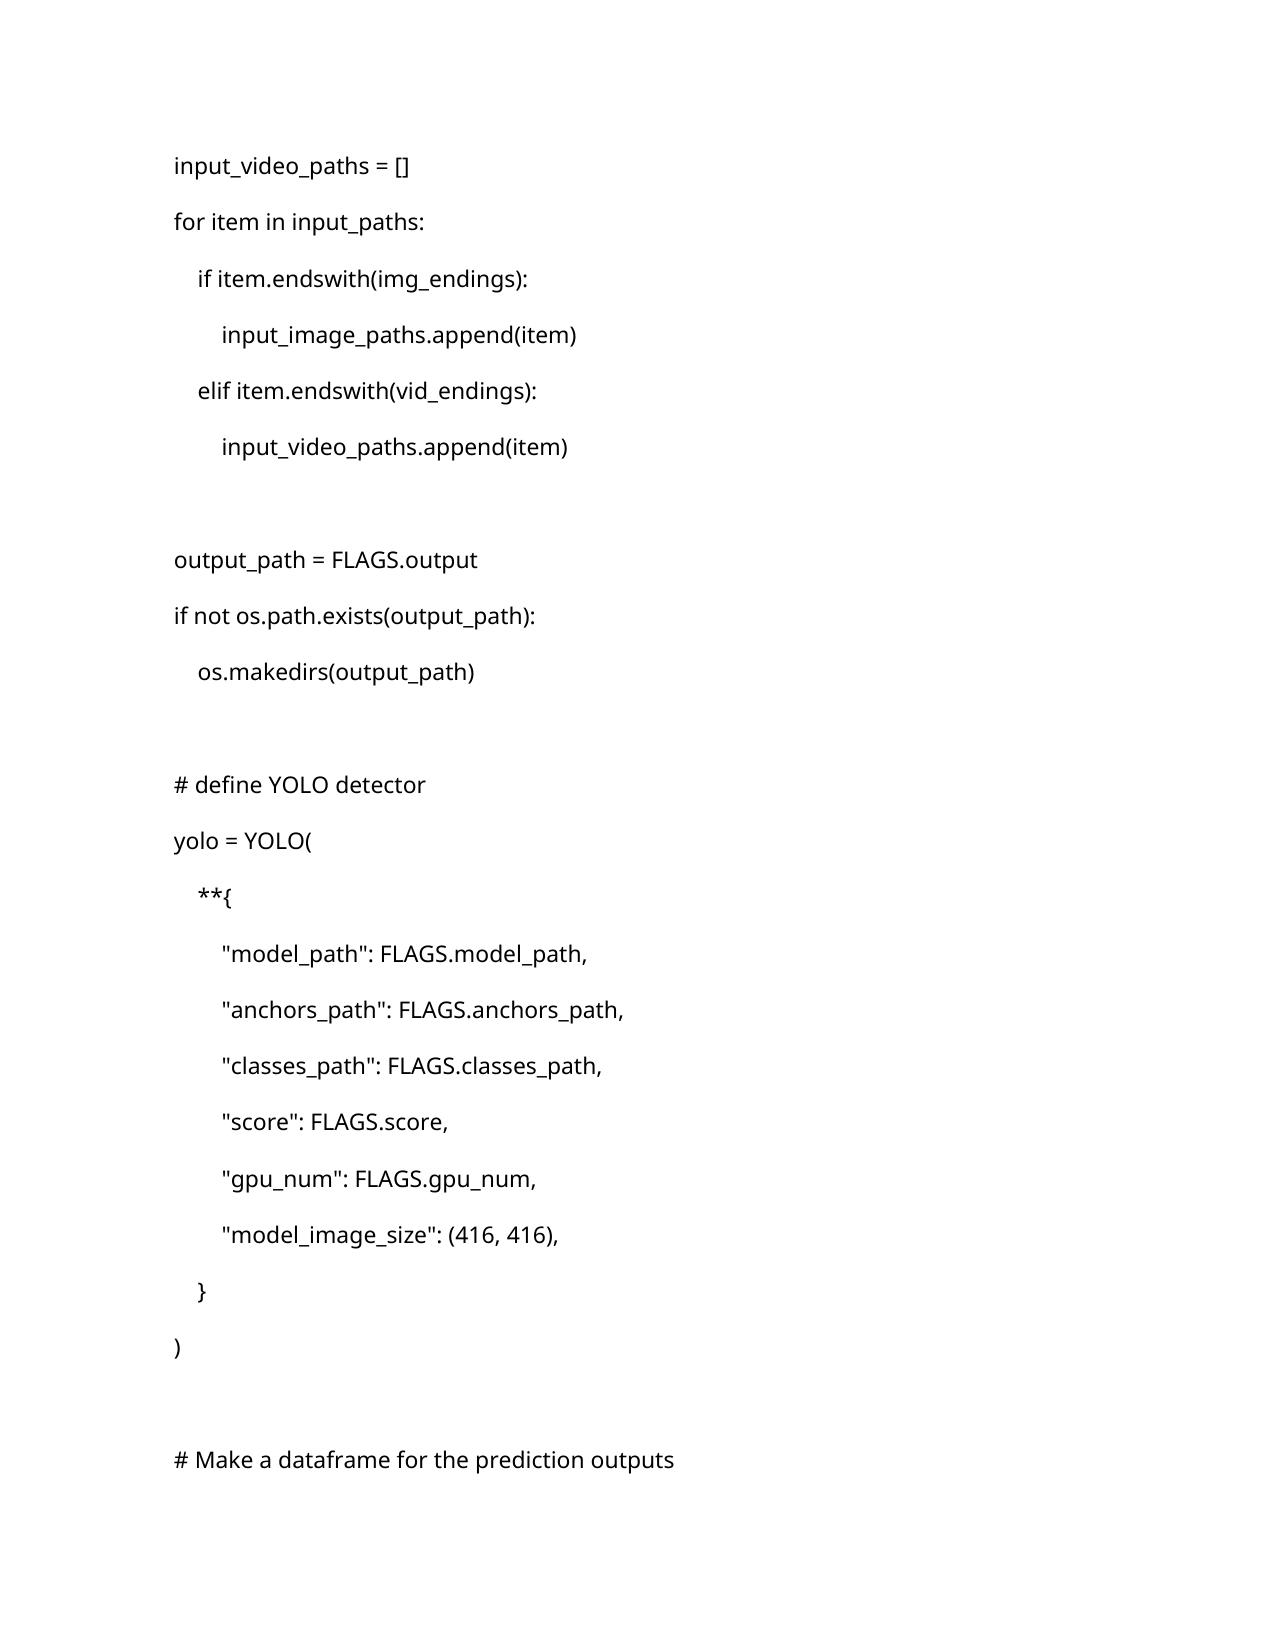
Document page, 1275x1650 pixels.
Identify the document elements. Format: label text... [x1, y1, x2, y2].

text elif item.endswith(vid_endings): [150, 375, 1125, 406]
text yolo = YOLO( [150, 825, 1125, 856]
text output_path = FLAGS.output [150, 544, 1125, 575]
text "gpu_num": FLAGS.gpu_num, [150, 1162, 1125, 1194]
text input_image_paths.append(item) [150, 319, 1125, 350]
text for item in input_paths: [150, 206, 1125, 237]
text **{ [150, 881, 1125, 912]
text # Make a dataframe for the prediction outputs [150, 1444, 1125, 1475]
text "anchors_path": FLAGS.anchors_path, [150, 994, 1125, 1025]
text if item.endswith(img_endings): [150, 262, 1125, 294]
text input_video_paths.append(item) [150, 431, 1125, 462]
text # define YOLO detector [150, 769, 1125, 800]
text input_video_paths = [] [150, 150, 1125, 181]
text "model_path": FLAGS.model_path, [150, 937, 1125, 969]
text "classes_path": FLAGS.classes_path, [150, 1050, 1125, 1081]
text os.makedirs(output_path) [150, 656, 1125, 687]
text "score": FLAGS.score, [150, 1106, 1125, 1137]
text if not os.path.exists(output_path): [150, 600, 1125, 631]
text ) [150, 1331, 1125, 1362]
text } [150, 1275, 1125, 1306]
text "model_image_size": (416, 416), [150, 1219, 1125, 1250]
